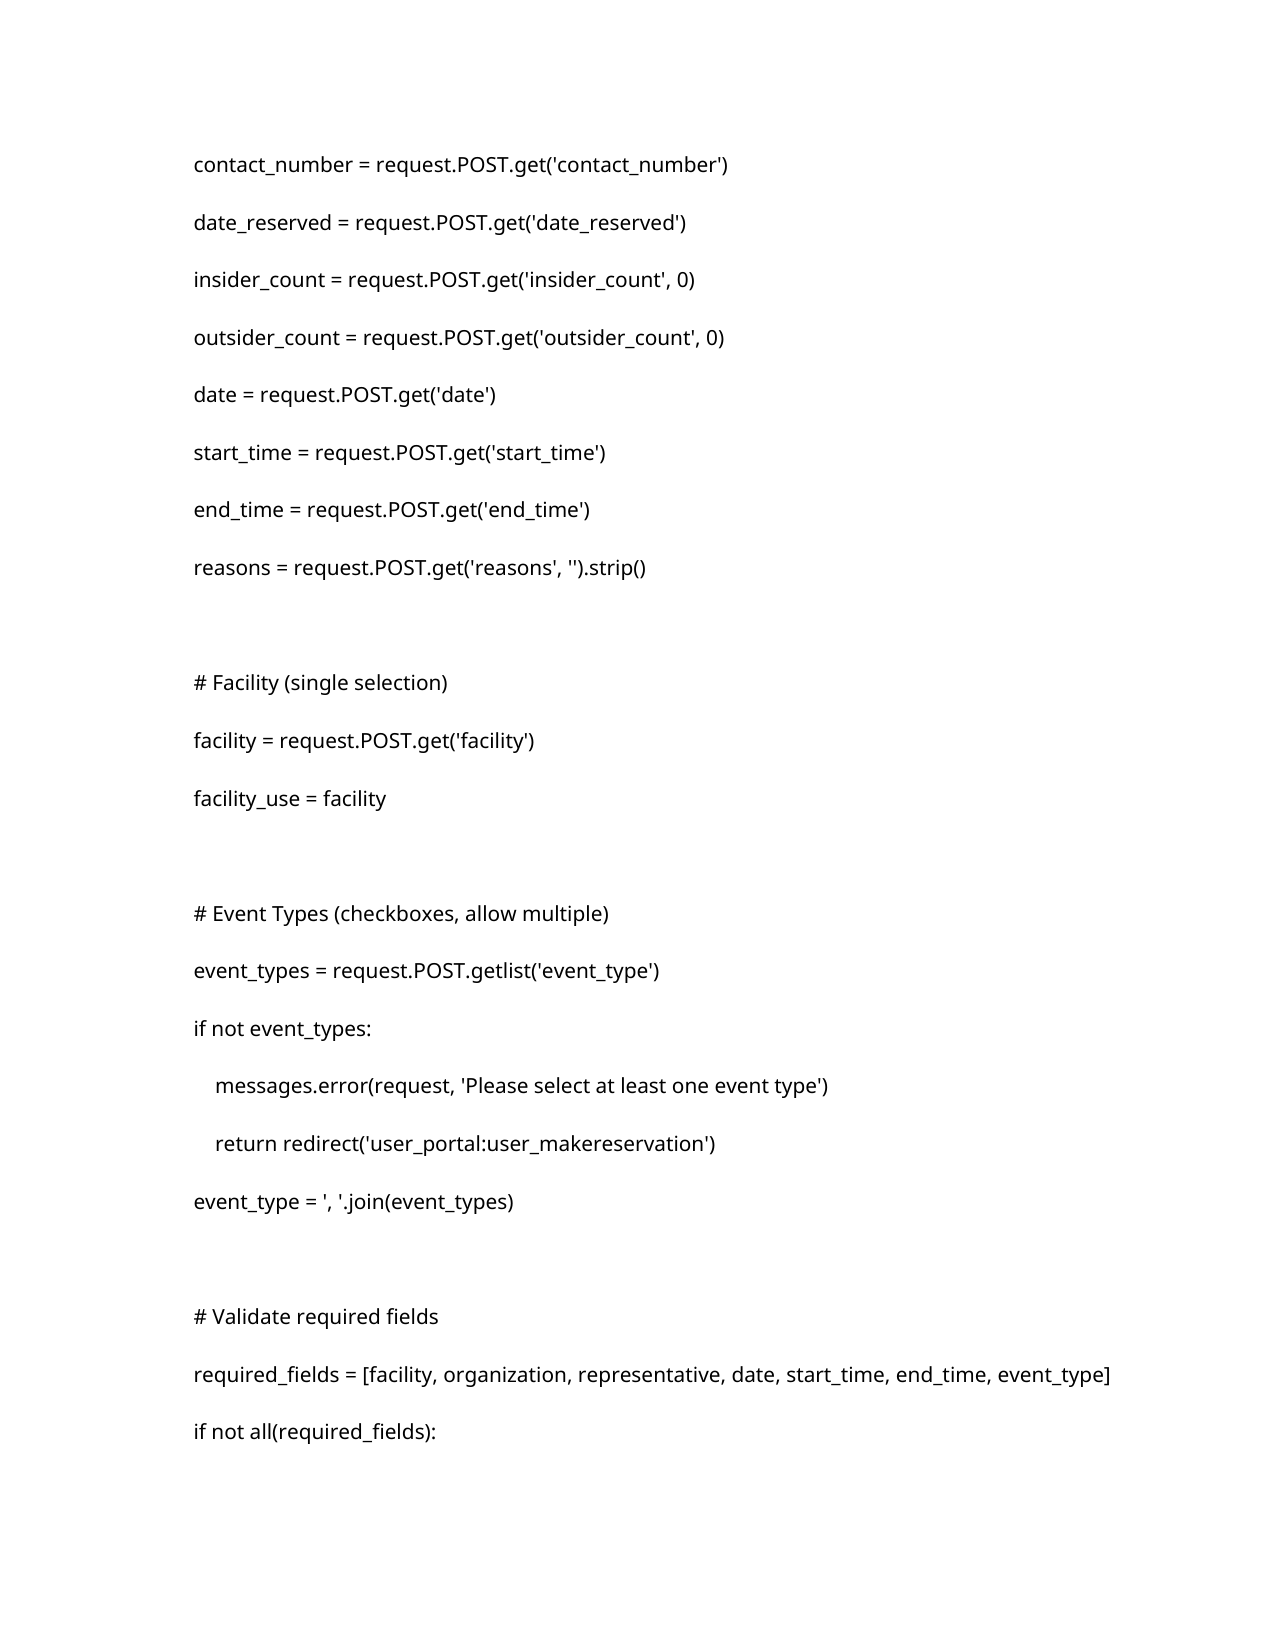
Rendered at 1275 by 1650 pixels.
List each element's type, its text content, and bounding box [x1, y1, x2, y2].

text outsider_count = request.POST.get('outsider_count', 0) [150, 323, 1125, 351]
text # Validate required fields [150, 1302, 1125, 1331]
text facility_use = facility [150, 784, 1125, 812]
text date_reserved = request.POST.get('date_reserved') [150, 208, 1125, 236]
text contact_number = request.POST.get('contact_number') [150, 150, 1125, 178]
text required_fields = [facility, organization, representative, date, start_time, end_time, event_type] [150, 1360, 1125, 1388]
text if not event_types: [150, 1014, 1125, 1042]
text insider_count = request.POST.get('insider_count', 0) [150, 265, 1125, 294]
text reasons = request.POST.get('reasons', '').strip() [150, 553, 1125, 582]
text facility = request.POST.get('facility') [150, 726, 1125, 754]
text date = request.POST.get('date') [150, 380, 1125, 409]
text event_types = request.POST.getlist('event_type') [150, 956, 1125, 985]
text return redirect('user_portal:user_makereservation') [150, 1129, 1125, 1158]
text event_type = ', '.join(event_types) [150, 1187, 1125, 1215]
text # Event Types (checkboxes, allow multiple) [150, 899, 1125, 927]
text end_time = request.POST.get('end_time') [150, 496, 1125, 524]
text if not all(required_fields): [150, 1417, 1125, 1446]
text messages.error(request, 'Please select at least one event type') [150, 1072, 1125, 1100]
text start_time = request.POST.get('start_time') [150, 438, 1125, 466]
text # Facility (single selection) [150, 668, 1125, 697]
